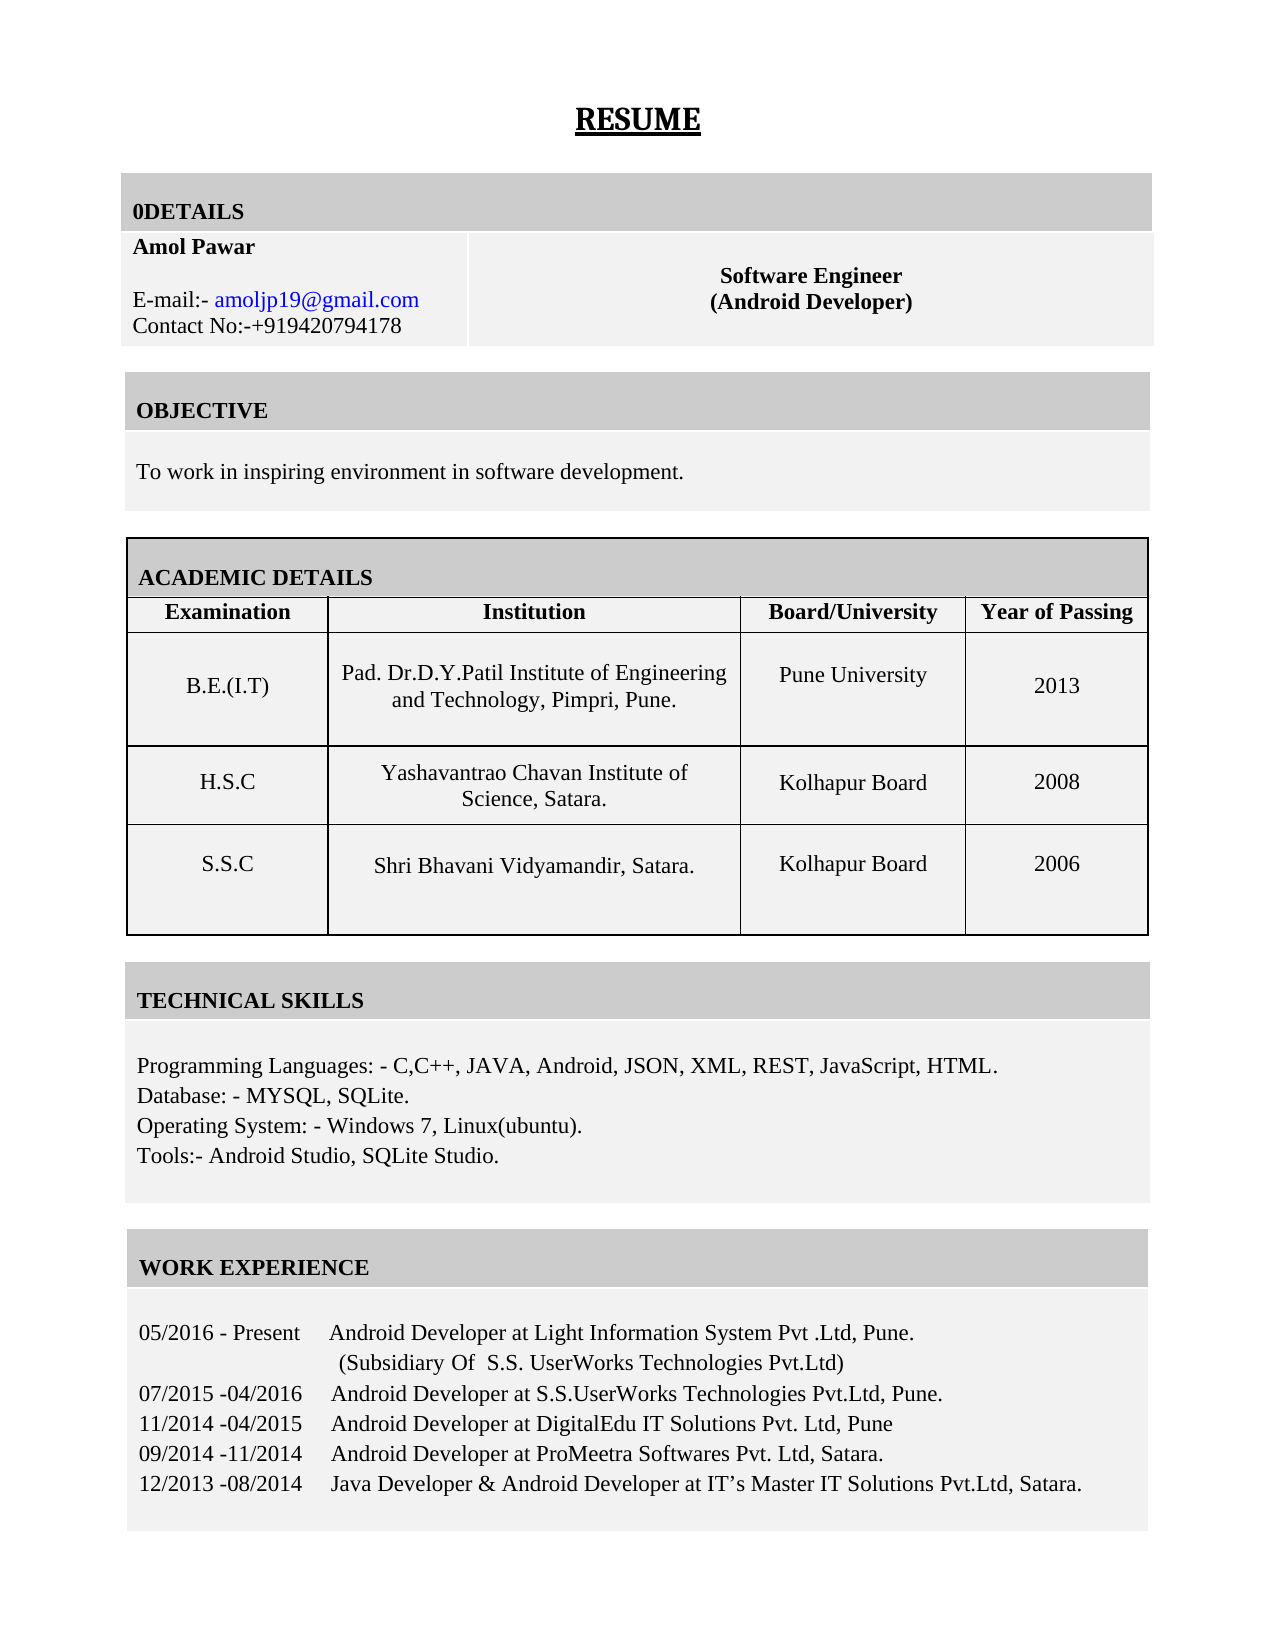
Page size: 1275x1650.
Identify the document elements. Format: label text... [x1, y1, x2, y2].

table_cell To work in inspiring environment in software development. [125, 432, 1150, 511]
table_header Academic DETAILS [128, 539, 1147, 596]
table_cell Institution [329, 598, 740, 631]
table_cell H.S.C [128, 747, 327, 823]
table_header Objective [125, 372, 1150, 430]
table_cell Year of Passing [966, 598, 1147, 631]
table_cell 2006 [966, 825, 1147, 934]
table_cell Examination [128, 598, 327, 631]
table_cell Kolhapur Board [741, 825, 965, 934]
table_cell Amol Pawar E-mail:- amoljp19@gmail.com Contact No:-+919420794178 [121, 233, 467, 346]
table_header WorK Experience [127, 1229, 1148, 1287]
table_cell 2008 [966, 747, 1147, 823]
table_header 0DETAILS [121, 173, 1152, 231]
table_cell Programming Languages: - C,C++, JAVA, Android, JSON, XML, REST, JavaScript, HTML. Database: - MYSQL, SQLite. Operating System: - Windows 7, Linux(ubuntu). Tools:- Android Studio, SQLite Studio. [125, 1021, 1150, 1203]
table_cell Shri Bhavani Vidyamandir, Satara. [329, 825, 740, 934]
table_cell Board/University [741, 598, 965, 631]
table_cell B.E.(I.T) [128, 633, 327, 745]
table_cell Kolhapur Board [741, 747, 965, 823]
table_cell Pune University [741, 633, 965, 745]
table_cell S.S.C [128, 825, 327, 934]
table_header Technical Skills [125, 962, 1150, 1019]
table_cell 05/2016 - Present Android Developer at Light Information System Pvt .Ltd, Pune. (Subsidiary Of S.S. UserWorks Technologies Pvt.Ltd) 07/2015 -04/2016 Android Developer at S.S.UserWorks Technologies Pvt.Ltd, Pune. 11/2014 -04/2015 Android Developer at DigitalEdu IT Solutions Pvt. Ltd, Pune 09/2014 -11/2014 Android Developer at ProMeetra Softwares Pvt. Ltd, Satara. 12/2013 -08/2014 Java Developer & Android Developer at IT’s Master IT Solutions Pvt.Ltd, Satara. [127, 1289, 1148, 1531]
table_cell Yashavantrao Chavan Institute of Science, Satara. [329, 747, 740, 823]
table_cell Pad. Dr.D.Y.Patil Institute of Engineering and Technology, Pimpri, Pune. [329, 633, 740, 745]
table_cell Software Engineer (Android Developer) [469, 231, 1154, 346]
table_cell 2013 [966, 633, 1147, 745]
